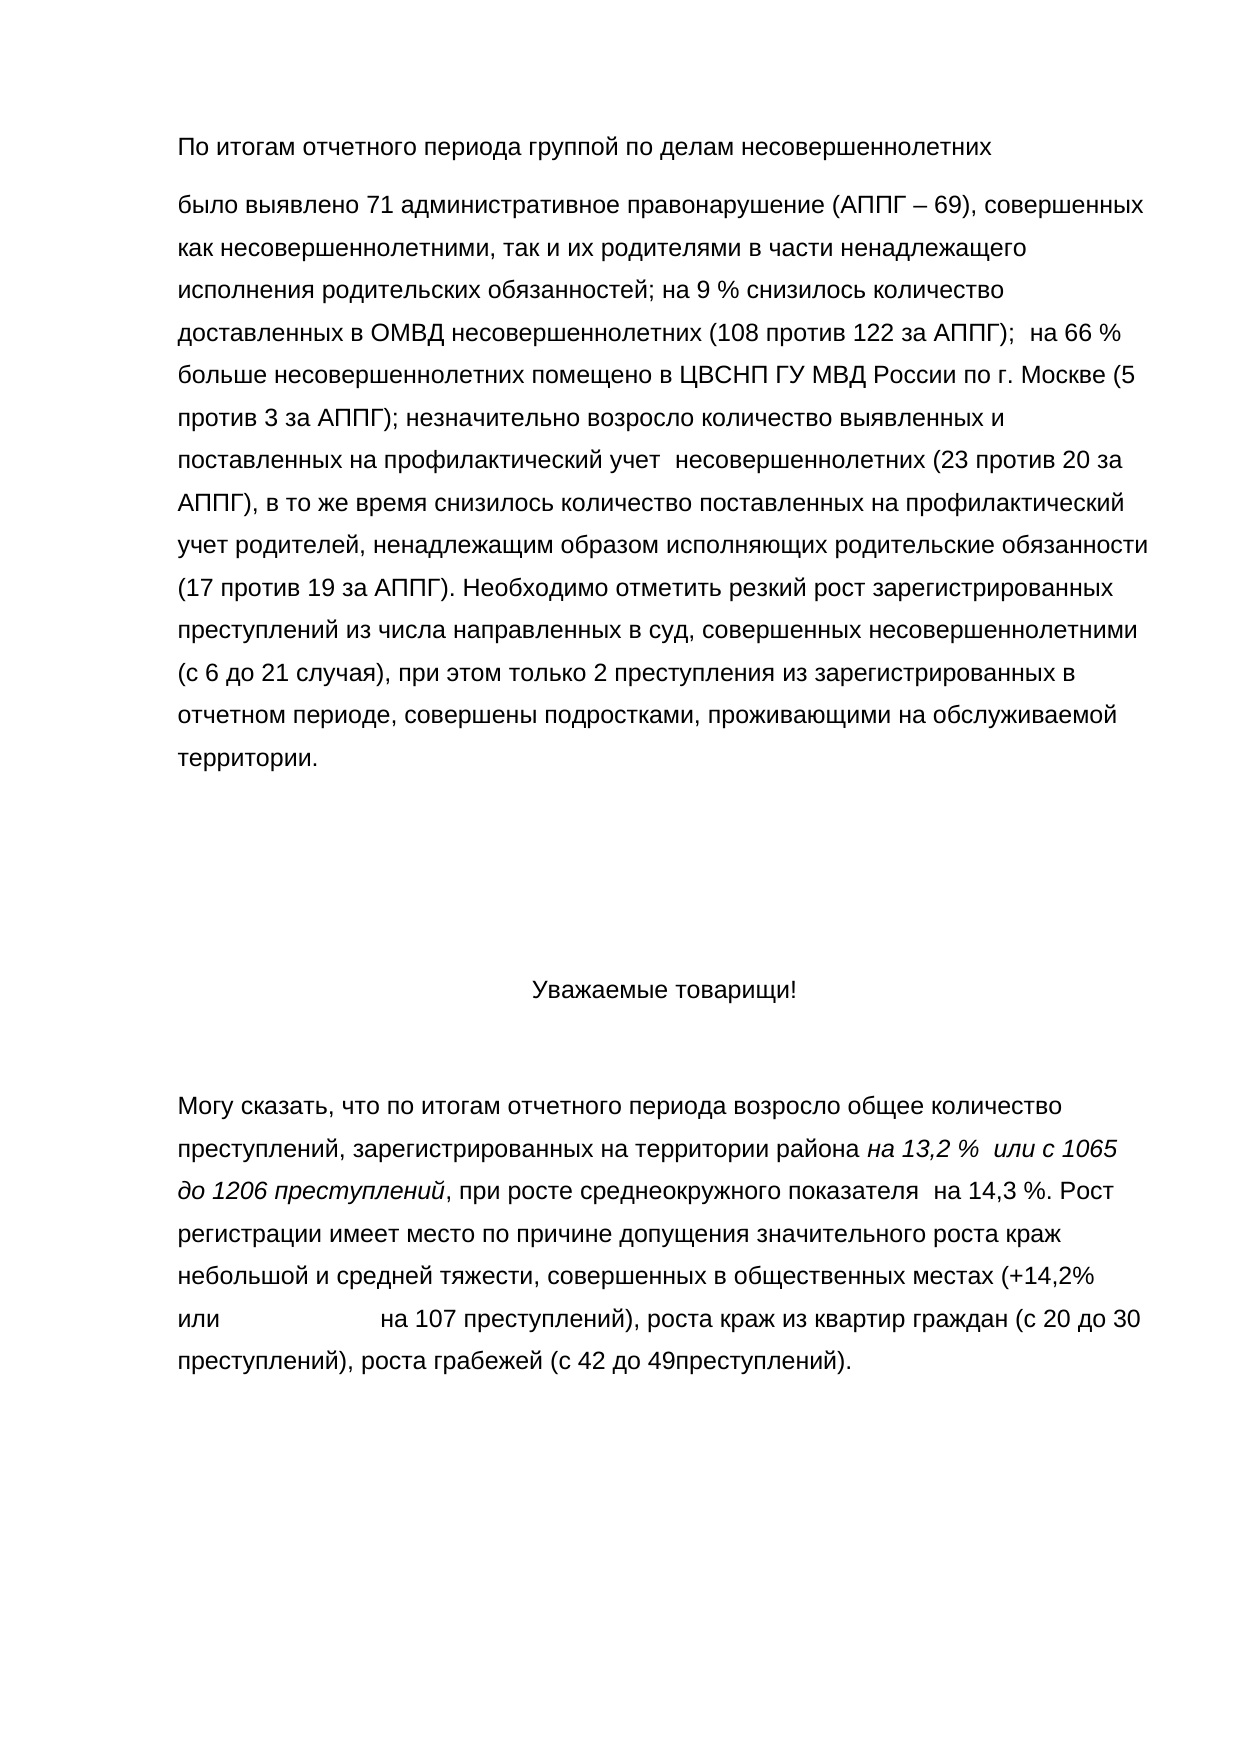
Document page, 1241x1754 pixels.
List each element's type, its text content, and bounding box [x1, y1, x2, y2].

text Могу сказать, что по итогам отчетного периода возросло общее количество преступлений, зарегистрированных на территории района на 13,2 % или с 1065 до 1206 преступлений, при росте среднеокружного показателя на 14,3 %. Рост регистрации имеет место по причине допущения значительного роста краж небольшой и средней тяжести, совершенных в общественных местах (+14,2% или на 107 преступлений), роста краж из квартир граждан (с 20 до 30 преступлений), роста грабежей (с 42 до 49преступлений). [177, 1077, 1152, 1375]
text По итогам отчетного периода группой по делам несовершеннолетних [177, 118, 1152, 161]
text было выявлено 71 административное правонарушение (АППГ – 69), совершенных как несовершеннолетними, так и их родителями в части ненадлежащего исполнения родительских обязанностей; на 9 % снизилось количество доставленных в ОМВД несовершеннолетних (108 против 122 за АППГ); на 66 % больше несовершеннолетних помещено в ЦВСНП ГУ МВД России по г. Москве (5 против 3 за АППГ); незначительно возросло количество выявленных и поставленных на профилактический учет несовершеннолетних (23 против 20 за АППГ), в то же время снизилось количество поставленных на профилактический учет родителей, ненадлежащим образом исполняющих родительские обязанности (17 против 19 за АППГ). Необходимо отметить резкий рост зарегистрированных преступлений из числа направленных в суд, совершенных несовершеннолетними (с 6 до 21 случая), при этом только 2 преступления из зарегистрированных в отчетном периоде, совершены подростками, проживающими на обслуживаемой территории. [177, 176, 1152, 771]
text Уважаемые товарищи! [177, 961, 1152, 1004]
